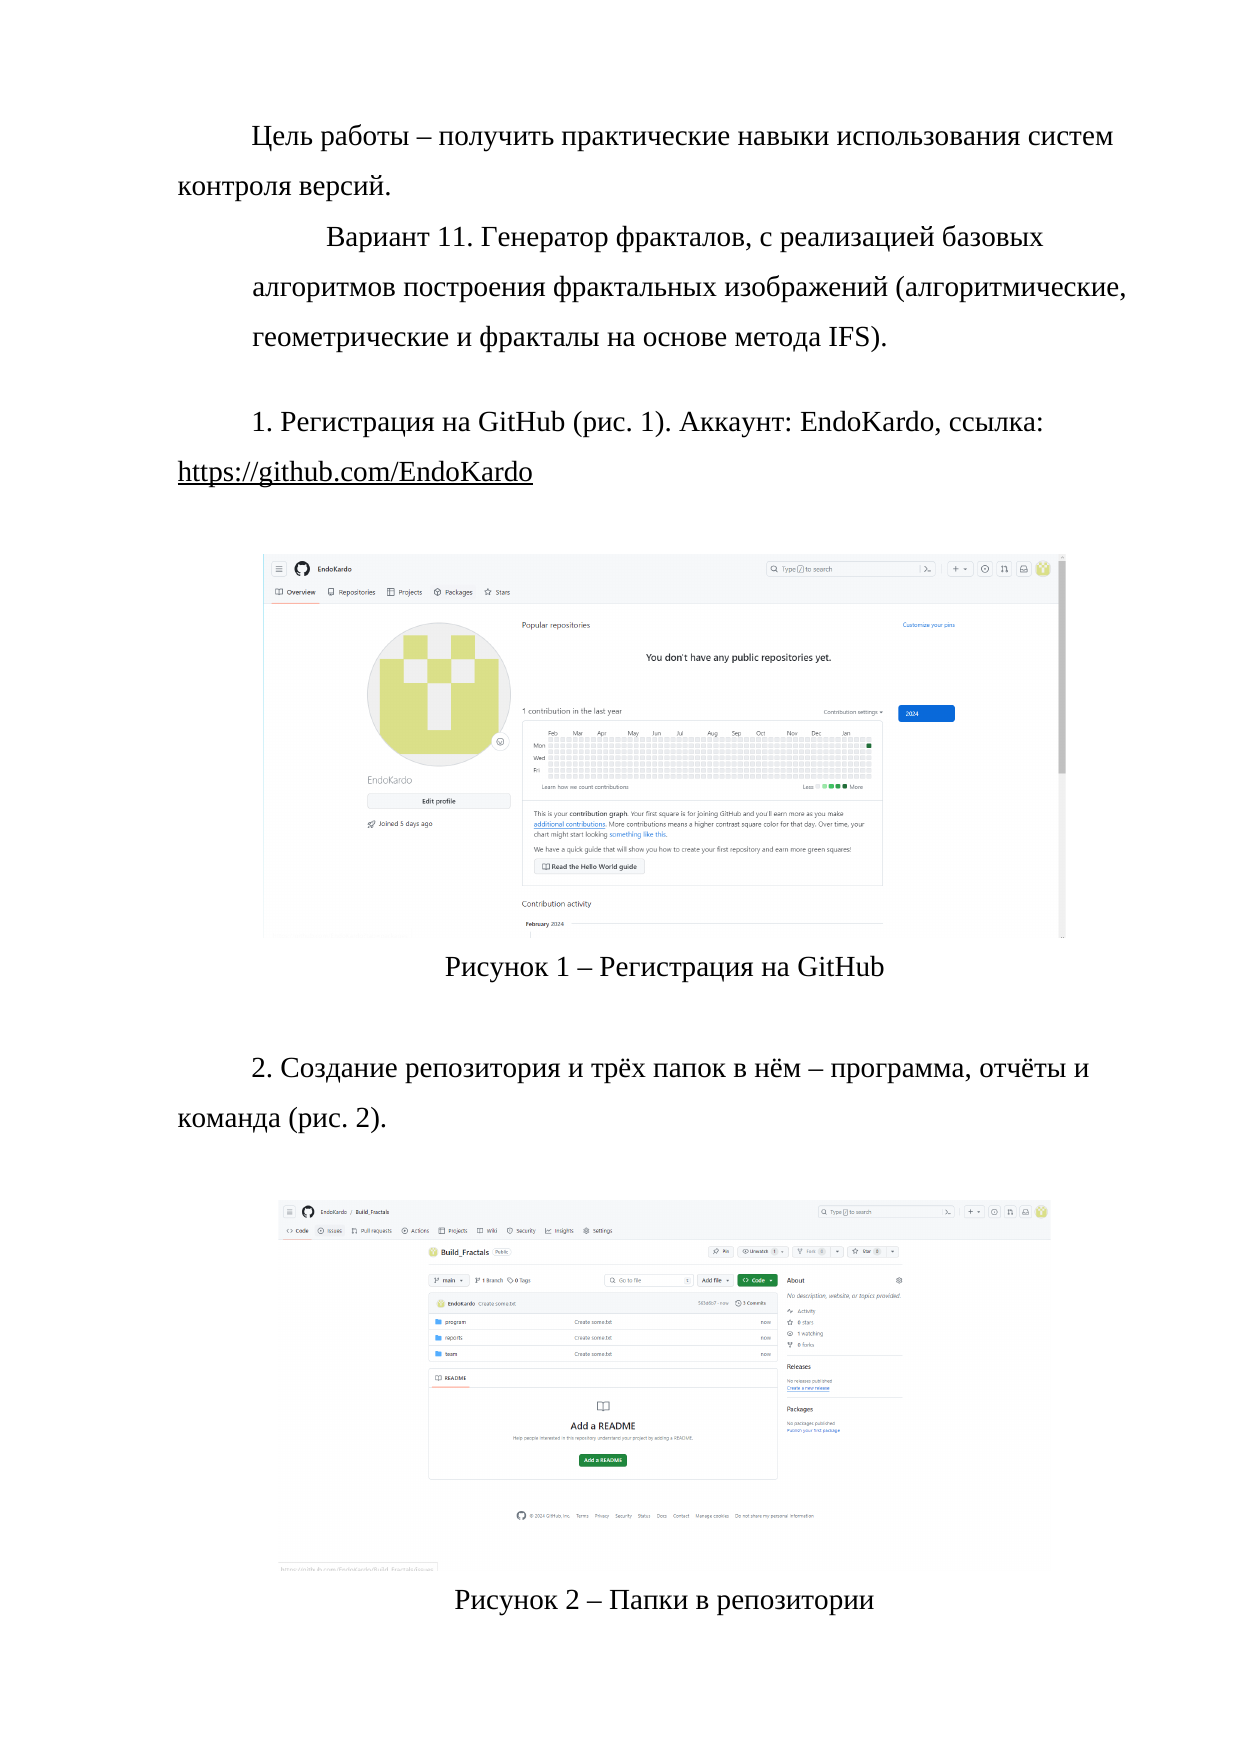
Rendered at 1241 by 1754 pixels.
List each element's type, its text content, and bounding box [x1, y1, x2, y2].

picture [263, 554, 1066, 938]
text Рисунок 2 – Папки в репозитории [177, 1582, 1152, 1616]
text Вариант 11. Генератор фракталов, с реализацией базовых алгоритмов построения фрактальных изображений (алгоритмические, геометрические и фракталы на основе метода IFS). [252, 219, 1152, 353]
text Рисунок 1 – Регистрация на GitHub [177, 949, 1152, 983]
text 1. Регистрация на GitHub (рис. 1). Аккаунт: EndoKardo, ссылка: https://github.com/EndoKardo [177, 404, 1152, 488]
picture [278, 1200, 1051, 1571]
text Цель работы – получить практические навыки использования систем контроля версий. [177, 118, 1152, 202]
text 2. Создание репозитория и трёх папок в нём – программа, отчёты и команда (рис. 2). [177, 1050, 1152, 1134]
